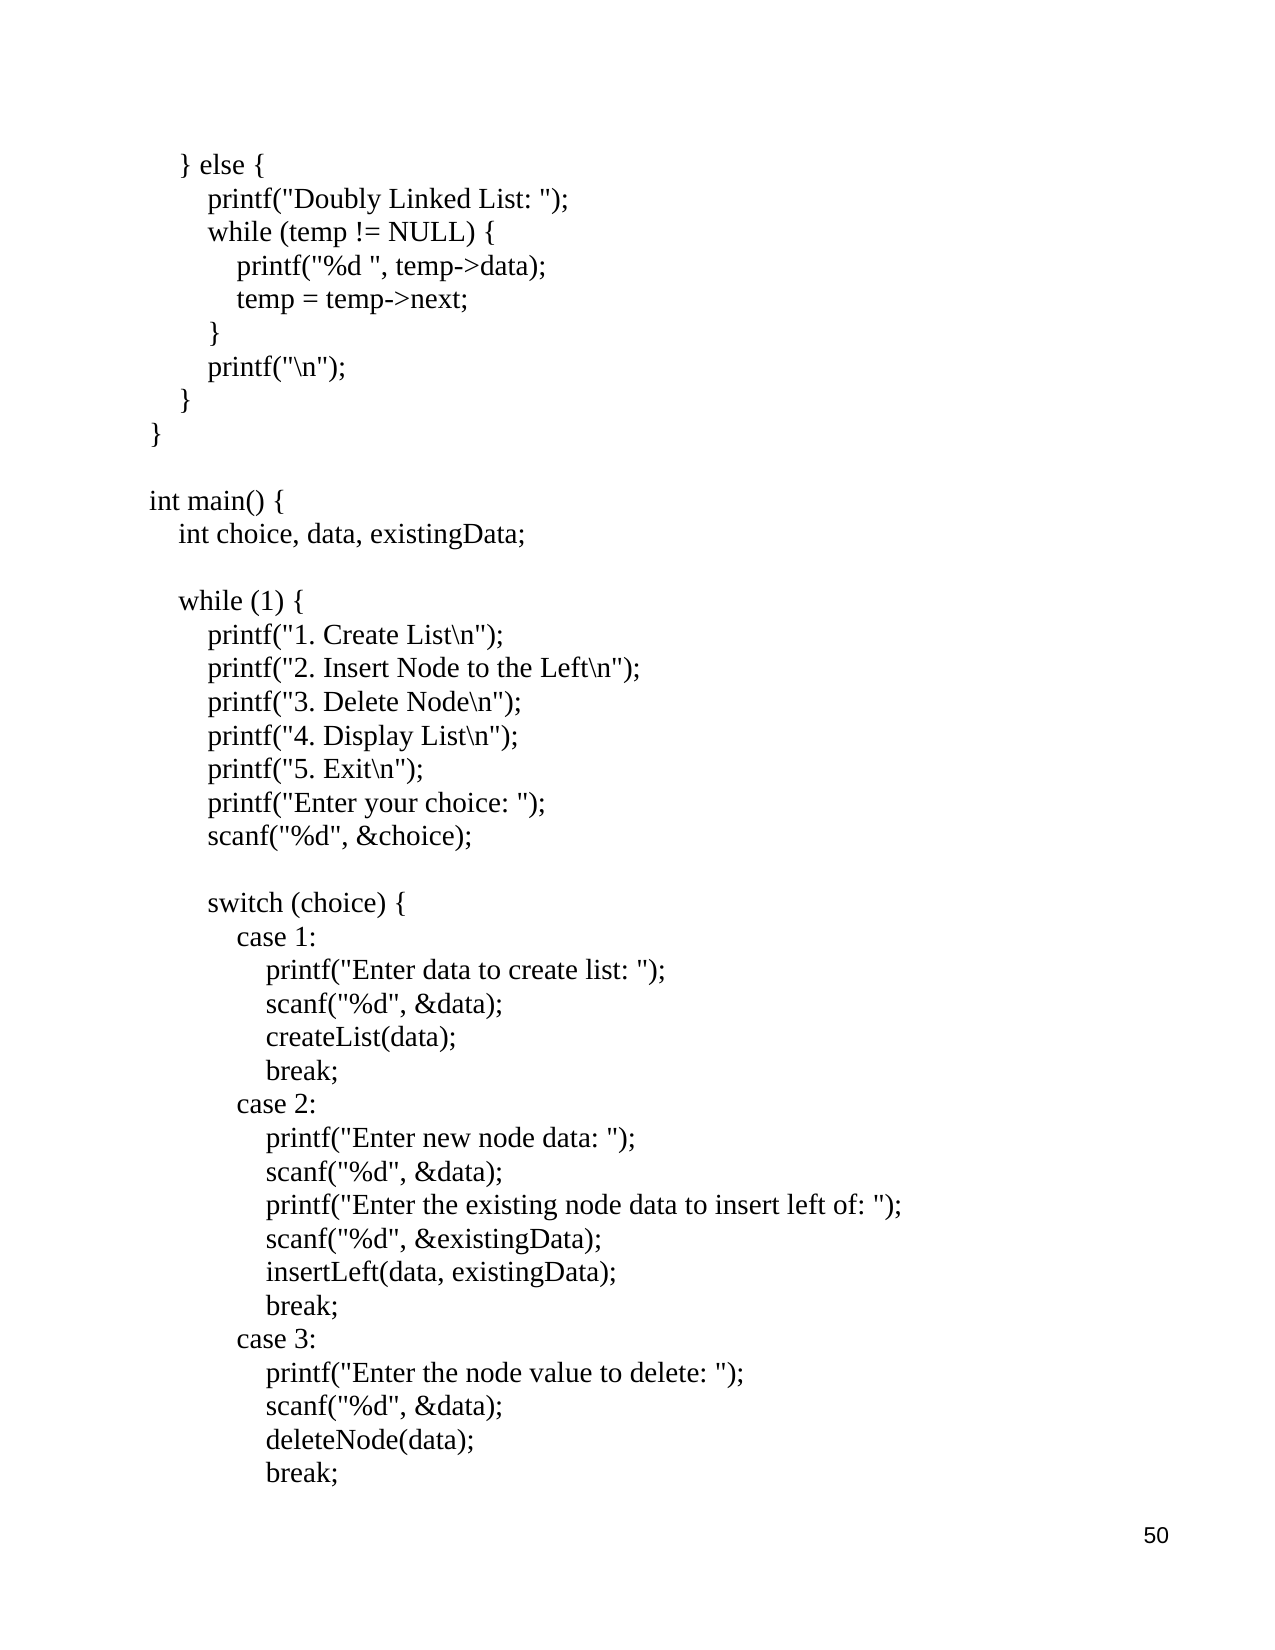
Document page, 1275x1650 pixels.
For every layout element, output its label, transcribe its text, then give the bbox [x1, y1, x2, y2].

text createList(data); [149, 1019, 1169, 1053]
text } [149, 416, 1169, 449]
text printf("1. Create List\n"); [149, 617, 1169, 651]
text printf("Enter new node data: "); [149, 1120, 1169, 1154]
text } else { [149, 147, 1169, 181]
text break; [149, 1288, 1169, 1321]
text scanf("%d", &existingData); [149, 1221, 1169, 1254]
text } [149, 315, 1169, 349]
text printf("Doubly Linked List: "); [149, 181, 1169, 214]
text insertLeft(data, existingData); [149, 1254, 1169, 1288]
text case 1: [149, 919, 1169, 952]
text scanf("%d", &data); [149, 1388, 1169, 1422]
text break; [149, 1456, 1169, 1489]
text scanf("%d", &data); [149, 1154, 1169, 1187]
text temp = temp->next; [149, 282, 1169, 315]
text printf("4. Display List\n"); [149, 718, 1169, 751]
text int choice, data, existingData; [149, 516, 1169, 550]
text while (temp != NULL) { [149, 214, 1169, 248]
text case 3: [149, 1321, 1169, 1355]
text case 2: [149, 1087, 1169, 1120]
text int main() { [149, 483, 1169, 516]
text printf("Enter your choice: "); [149, 785, 1169, 818]
text printf("Enter the existing node data to insert left of: "); [149, 1187, 1169, 1221]
text printf("2. Insert Node to the Left\n"); [149, 651, 1169, 684]
text printf("\n"); [149, 349, 1169, 382]
text printf("Enter data to create list: "); [149, 952, 1169, 986]
text scanf("%d", &data); [149, 986, 1169, 1019]
text while (1) { [149, 583, 1169, 617]
text switch (choice) { [149, 885, 1169, 919]
text printf("%d ", temp->data); [149, 248, 1169, 282]
text } [149, 382, 1169, 416]
text printf("Enter the node value to delete: "); [149, 1355, 1169, 1388]
text printf("3. Delete Node\n"); [149, 684, 1169, 718]
text scanf("%d", &choice); [149, 818, 1169, 852]
text printf("5. Exit\n"); [149, 751, 1169, 785]
text break; [149, 1053, 1169, 1087]
text deleteNode(data); [149, 1422, 1169, 1456]
